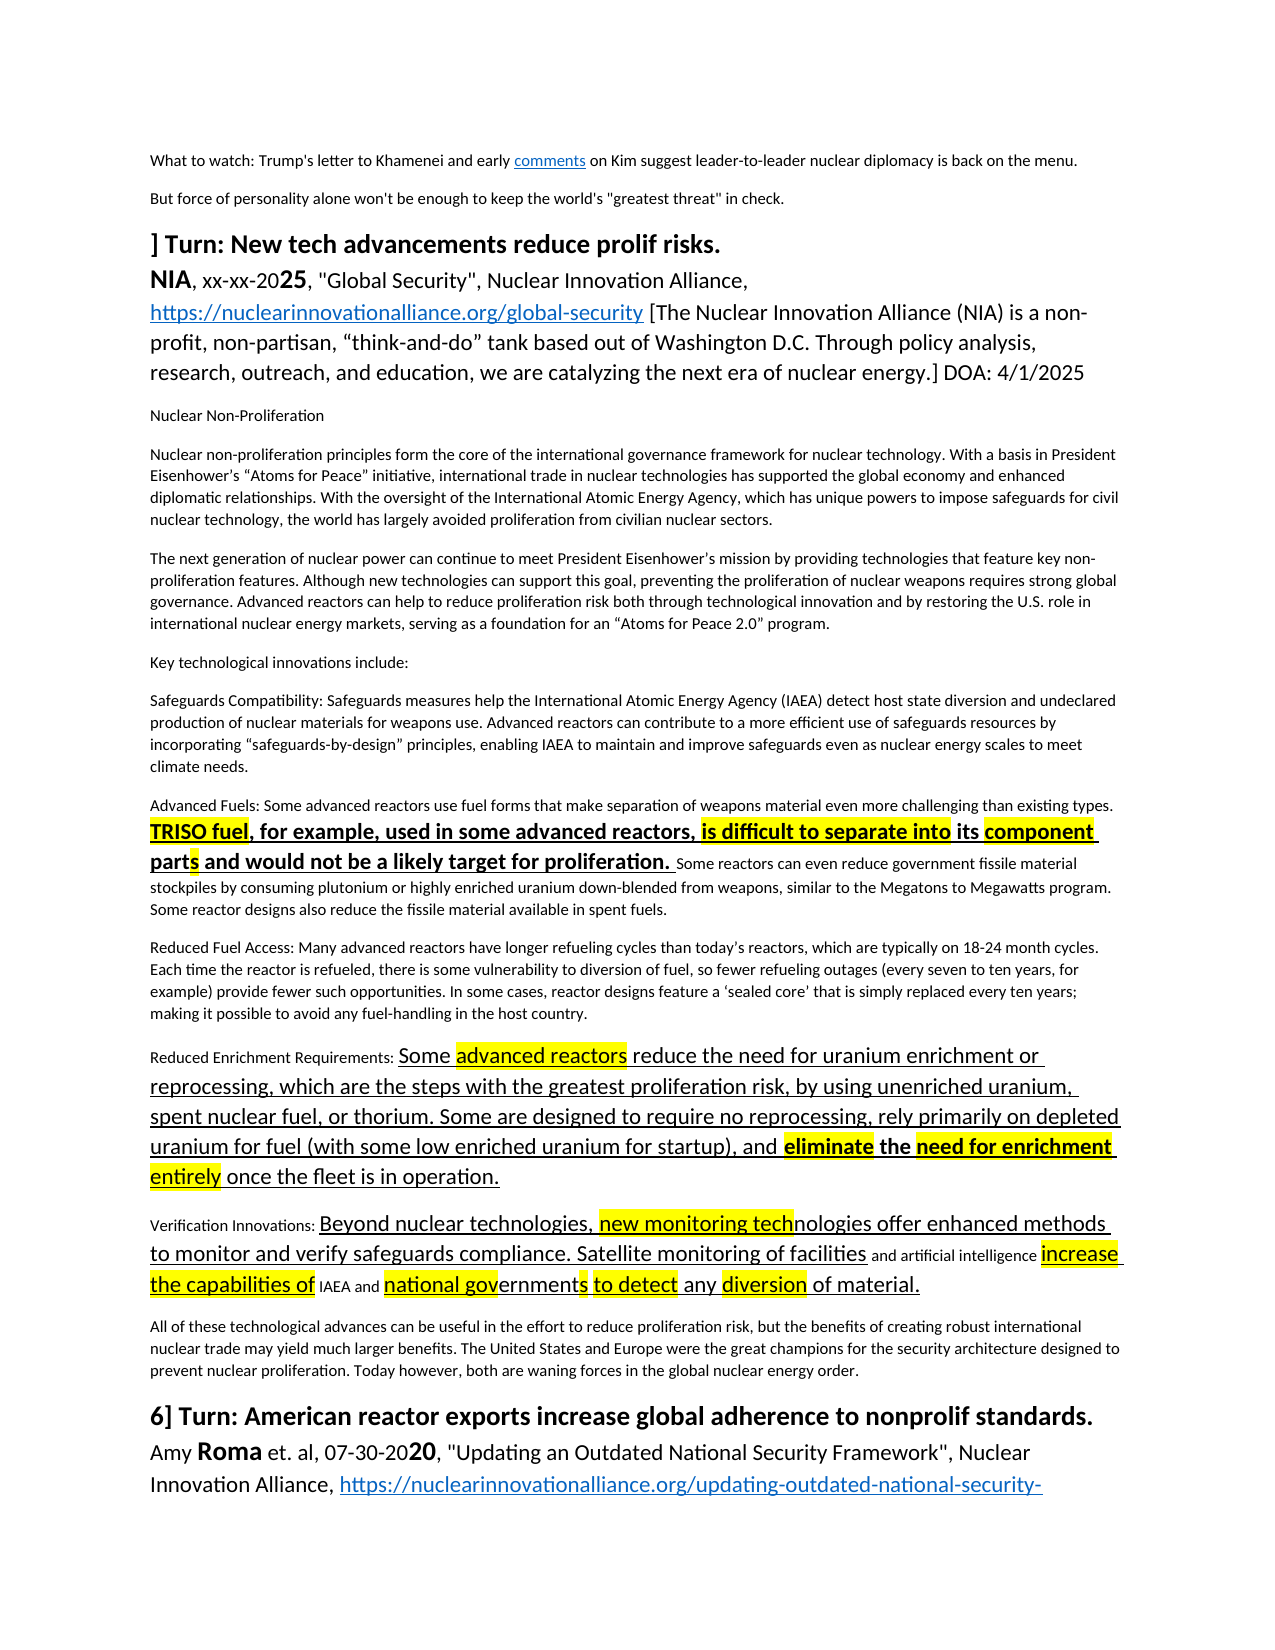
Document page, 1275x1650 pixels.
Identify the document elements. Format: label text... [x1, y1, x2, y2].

text The next generation of nuclear power can continue to meet President Eisenhower’s mission by providing technologies that feature key non-proliferation features. Although new technologies can support this goal, preventing the proliferation of nuclear weapons requires strong global governance. Advanced reactors can help to reduce proliferation risk both through technological innovation and by restoring the U.S. role in international nuclear energy markets, serving as a foundation for an “Atoms for Peace 2.0” program. [150, 548, 1125, 634]
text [150, 1434, 1125, 1498]
text Reduced Fuel Access: Many advanced reactors have longer refueling cycles than today’s reactors, which are typically on 18-24 month cycles. Each time the reactor is refueled, there is some vulnerability to diversion of fuel, so fewer refueling outages (every seven to ten years, for example) provide fewer such opportunities. In some cases, reactor designs feature a ‘sealed core’ that is simply replaced every ten years; making it possible to avoid any fuel-handling in the host country. [150, 937, 1125, 1023]
text Nuclear non-proliferation principles form the core of the international governance framework for nuclear technology. With a basis in President Eisenhower’s “Atoms for Peace” initiative, international trade in nuclear technologies has supported the global economy and enhanced diplomatic relationships. With the oversight of the International Atomic Energy Agency, which has unique powers to impose safeguards for civil nuclear technology, the world has largely avoided proliferation from civilian nuclear sectors. [150, 444, 1125, 530]
text What to watch: Trump's letter to Khamenei and early comments on Kim suggest leader-to-leader nuclear diplomacy is back on the menu. [150, 150, 1125, 170]
text Reduced Enrichment Requirements: Some advanced reactors reduce the need for uranium enrichment or reprocessing, which are the steps with the greatest proliferation risk, by using unenriched uranium, spent nuclear fuel, or thorium. Some are designed to require no reprocessing, rely primarily on depleted uranium for fuel (with some low enriched uranium for startup), and eliminate the need for enrichment entirely once the fleet is in operation. [150, 1042, 1125, 1191]
text Advanced Fuels: Some advanced reactors use fuel forms that make separation of weapons material even more challenging than existing types. TRISO fuel, for example, used in some advanced reactors, is difficult to separate into its component parts and would not be a likely target for proliferation. Some reactors can even reduce government fissile material stockpiles by consuming plutonium or highly enriched uranium down-blended from weapons, similar to the Megatons to Megawatts program. Some reactor designs also reduce the fissile material available in spent fuels. [150, 795, 1125, 919]
text Safeguards Compatibility: Safeguards measures help the International Atomic Energy Agency (IAEA) detect host state diversion and undeclared production of nuclear materials for weapons use. Advanced reactors can contribute to a more efficient use of safeguards resources by incorporating “safeguards-by-design” principles, enabling IAEA to maintain and improve safeguards even as nuclear energy scales to meet climate needs. [150, 691, 1125, 777]
text But force of personality alone won't be enough to keep the world's "greatest threat" in check. [150, 188, 1125, 209]
text Key technological innovations include: [150, 652, 1125, 672]
subtitle 6] Turn: American reactor exports increase global adherence to nonprolif standards. [150, 1399, 1125, 1432]
text NIA, xx-xx-2025, "Global Security", Nuclear Innovation Alliance, https://nuclearinnovationalliance.org/global-security [The Nuclear Innovation Alliance (NIA) is a non-profit, non-partisan, “think-and-do” tank based out of Washington D.C. Through policy analysis, research, outreach, and education, we are catalyzing the next era of nuclear energy.] DOA: 4/1/2025 [150, 263, 1125, 386]
subtitle ] Turn: New tech advancements reduce prolif risks. [150, 227, 1125, 260]
text Verification Innovations: Beyond nuclear technologies, new monitoring technologies offer enhanced methods to monitor and verify safeguards compliance. Satellite monitoring of facilities and artificial intelligence increase the capabilities of IAEA and national governments to detect any diversion of material. [150, 1209, 1125, 1298]
text All of these technological advances can be useful in the effort to reduce proliferation risk, but the benefits of creating robust international nuclear trade may yield much larger benefits. The United States and Europe were the great champions for the security architecture designed to prevent nuclear proliferation. Today however, both are waning forces in the global nuclear energy order. [150, 1317, 1125, 1381]
text Nuclear Non-Proliferation [150, 405, 1125, 426]
